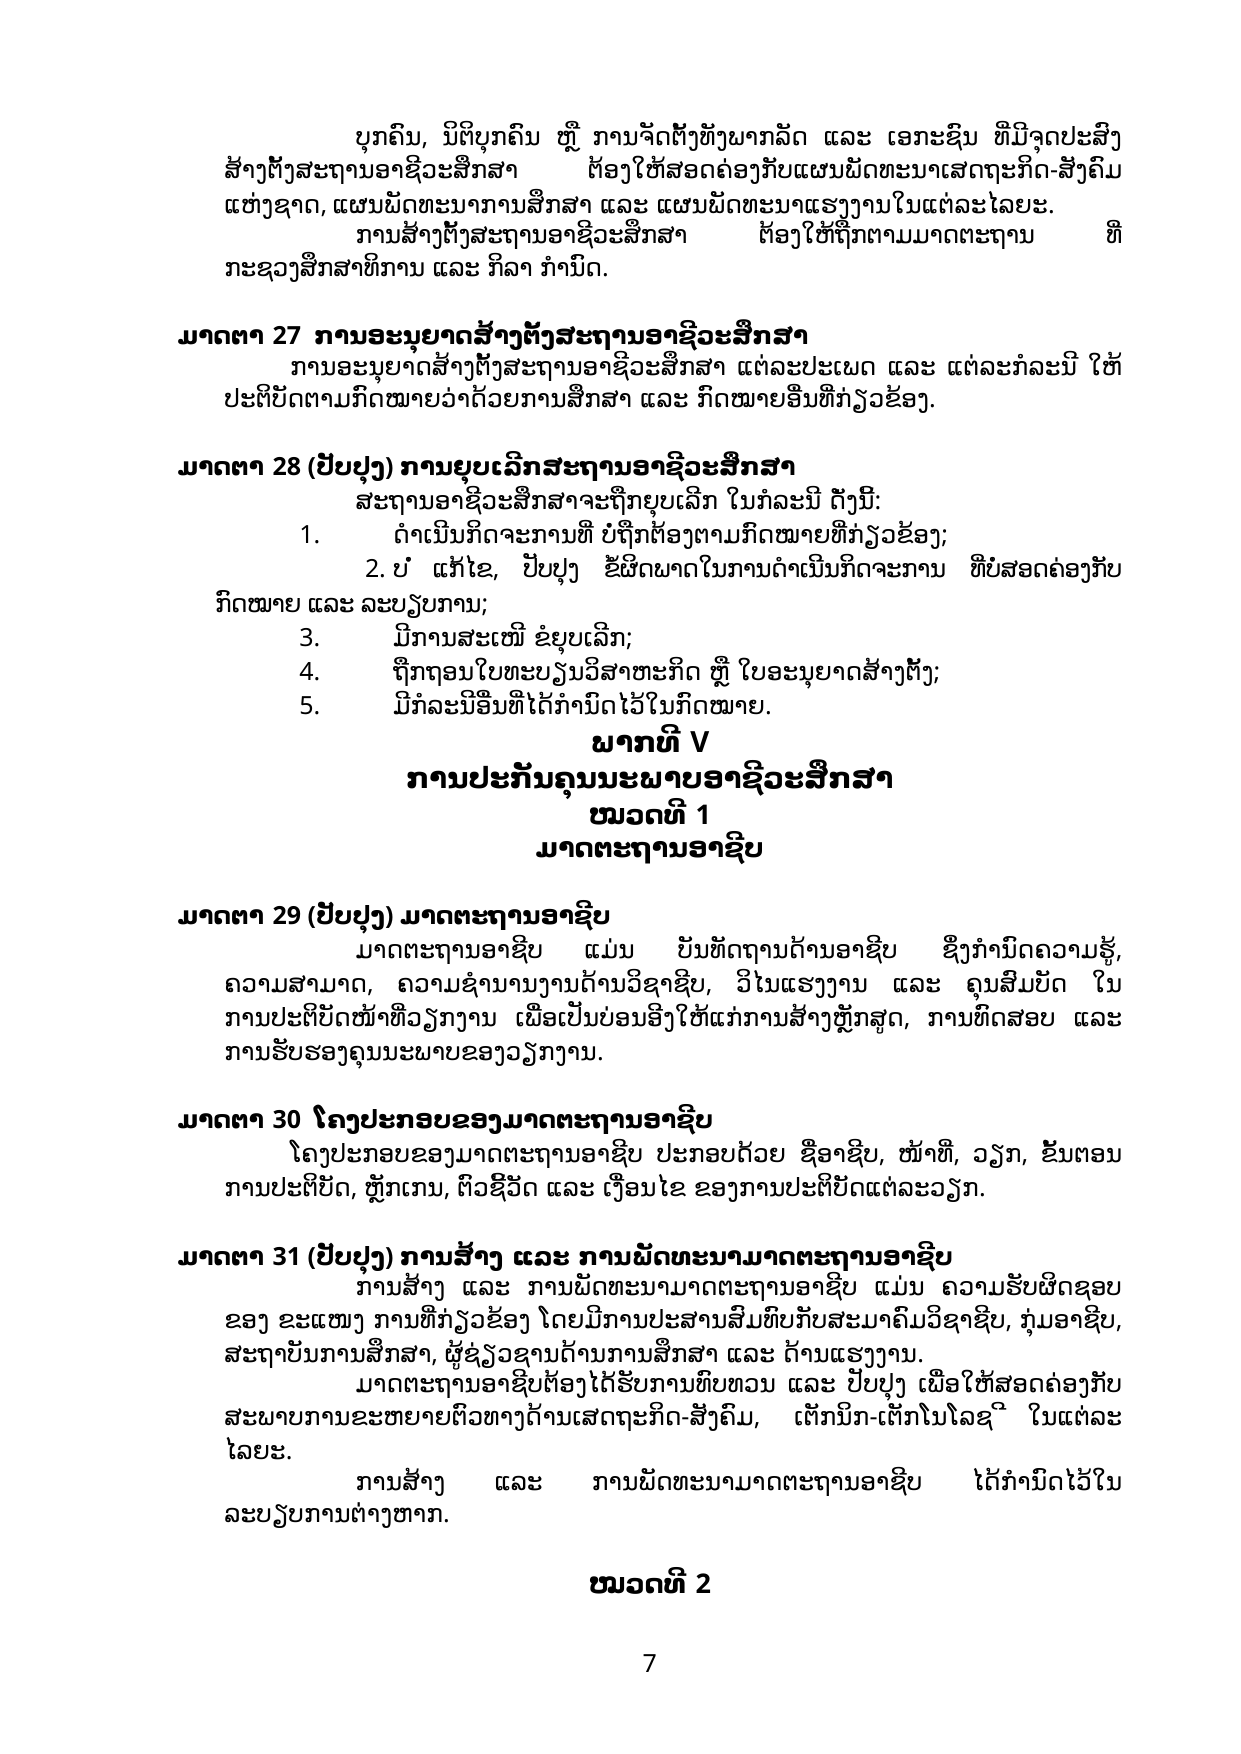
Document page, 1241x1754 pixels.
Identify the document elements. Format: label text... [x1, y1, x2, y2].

text ການອະນຸຍາດສ້າງຕັ້ງສະຖານອາຊີວະສຶກສາ ແຕ່ລະປະເພດ ແລະ ແຕ່ລະກໍລະນີ ໃຫ້ປະຕິບັດຕາມກົດໝາຍວ່າດ້ວຍການສຶກສາ ແລະ ກົດໝາຍອື່ນທີ່ກ່ຽວຂ້ອງ. [224, 352, 1122, 415]
text ມາດຕາ 28 (ປັບປຸງ) ການຍຸບເລີກສະຖານອາຊີວະສຶກສາ [177, 449, 1122, 483]
text ມາດຕາ 31 (ປັບປຸງ) ການສ້າງ ແລະ ການພັດທະນາມາດຕະຖານອາຊີບ [177, 1238, 1122, 1272]
text ມາດຕະຖານອາຊີບ [177, 832, 1122, 863]
text ການສ້າງ ແລະ ການພັດທະນາມາດຕະຖານອາຊີບ ແມ່ນ ຄວາມຮັບຜິດຊອບຂອງ ຂະແໜງ ການທີ່ກ່ຽວຂ້ອງ ໂດຍມີການປະສານສົມທົບກັບສະມາຄົມວິຊາຊີບ, ກຸ່ມອາຊີບ, ສະຖາບັນການສຶກສາ, ຜູ້ຊ່ຽວຊານດ້ານການສຶກສາ ແລະ ດ້ານແຮງງານ. [224, 1272, 1122, 1369]
text ສະຖານອາຊີວະສຶກສາຈະຖືກຍຸບເລີກ ໃນກໍລະນີ ດັ່ງນີ້: [224, 483, 1122, 517]
text ບຸກຄົນ, ນິຕິບຸກຄົນ ຫຼື ການຈັດຕັ້ງທັງພາກລັດ ແລະ ເອກະຊົນ ທີ່ມີຈຸດປະສົງສ້າງຕັ້ງສະຖານອາຊີວະສຶກສາ ຕ້ອງໃຫ້ສອດຄ່ອງກັບແຜນພັດທະນາເສດຖະກິດ-ສັງຄົມແຫ່ງຊາດ, ແຜນພັດທະນາການສຶກສາ ແລະ ແຜນພັດທະນາແຮງງານໃນແຕ່ລະໄລຍະ. [224, 118, 1122, 220]
text ການສ້າງຕັ້ງສະຖານອາຊີວະສຶກສາ ຕ້ອງໃຫ້ຖືກຕາມມາດຕະຖານ ທີ່ກະຊວງສຶກສາທິການ ແລະ ກິລາ ກຳນົດ. [224, 220, 1122, 283]
text ມາດຕາ 27 ການອະນຸຍາດສ້າງຕັ້ງສະຖານອາຊີວະສຶກສາ [177, 318, 1122, 352]
text ພາກທີ V [177, 721, 1122, 761]
list ມີກໍລະນີອື່ນທີ່ໄດ້ກຳນົດໄວ້ໃນກົດໝາຍ. [252, 687, 1122, 721]
text ການສ້າງ ແລະ ການພັດທະນາມາດຕະຖານອາຊີບ ໄດ້ກໍານົດໄວ້ໃນລະບຽບການຕ່າງຫາກ. [224, 1467, 1122, 1530]
list ມີການສະເໜີ ຂໍຍຸບເລີກ; [252, 619, 1122, 653]
text ມາດຕະຖານອາຊີບຕ້ອງໄດ້ຮັບການທົບທວນ ແລະ ປັບປຸງ ເພື່ອໃຫ້ສອດຄ່ອງກັບສະພາບການຂະຫຍາຍຕົວທາງດ້ານເສດຖະກິດ-ສັງຄົມ, ເຕັກນິກ-ເຕັກໂນໂລຊີ ໃນແຕ່ລະໄລຍະ. [224, 1369, 1122, 1467]
text ການປະກັນຄຸນນະພາບອາຊີວະສຶກສາ [177, 761, 1122, 795]
list ຖືກຖອນໃບທະບຽນວິສາຫະກິດ ຫຼື ໃບອະນຸຍາດສ້າງຕັ້ງ; [252, 653, 1122, 687]
text ມາດຕາ 29 (ປັບປຸງ) ມາດຕະຖານອາຊີບ [177, 898, 1122, 932]
text ໝວດທີ 2 [177, 1564, 1122, 1601]
list ດຳເນີນກິດຈະການທີ່ ບໍ່​ຖືກຕ້ອງ​ຕາມກົດໝາຍທີ່ກ່ຽວຂ້ອງ; [252, 517, 1122, 551]
list ບໍ່ ແກ້ໄຂ, ປັບປຸງ ຂໍ້ຜິດພາດໃນການດຳເນີນກິດຈະການ ທີ່ບໍ່ສອດຄ່ອງກັບກົດໝາຍ ແລະ ລະບຽບການ; [215, 551, 1122, 619]
text ​ໂຄງ​ປະກອບ​ຂອງ​ມາດຕະຖານອາຊີບ ປະກອບດ້ວຍ ຊື່ອາຊີບ, ໜ້າທີ່, ວຽກ, ຂັ້ນຕອນການປະຕິບັດ, ຫຼັກເກນ, ຕົວຊີ້ວັດ ແລະ ເງື່ອນໄຂ ຂອງການປະຕິບັດແຕ່ລະວຽກ. [224, 1136, 1122, 1204]
text ມາດຕະຖານອາຊີບ ແມ່ນ ບັນທັດຖານດ້ານອາຊີບ ຊຶ່ງກໍານົດຄວາມຮູ້, ຄວາມສາມາດ, ຄວາມຊຳນານງານດ້ານວິຊາຊີບ, ວິໄນແຮງງານ ແລະ ຄຸນສົມບັດ ໃນການປະຕິບັດໜ້າທີ່ວຽກງານ ເພື່ອເປັນບ່ອນອີງໃຫ້ແກ່ການສ້າງຫຼັກສູດ, ການທົດສອບ ແລະ ການຮັບຮອງຄຸນນະພາບຂອງວຽກງານ. [224, 932, 1122, 1068]
text ມາດຕາ 30 ໂຄງປະກອບຂອງມາດຕະຖານອາຊີບ [177, 1102, 1122, 1136]
text ໝວດທີ 1 [177, 795, 1122, 832]
